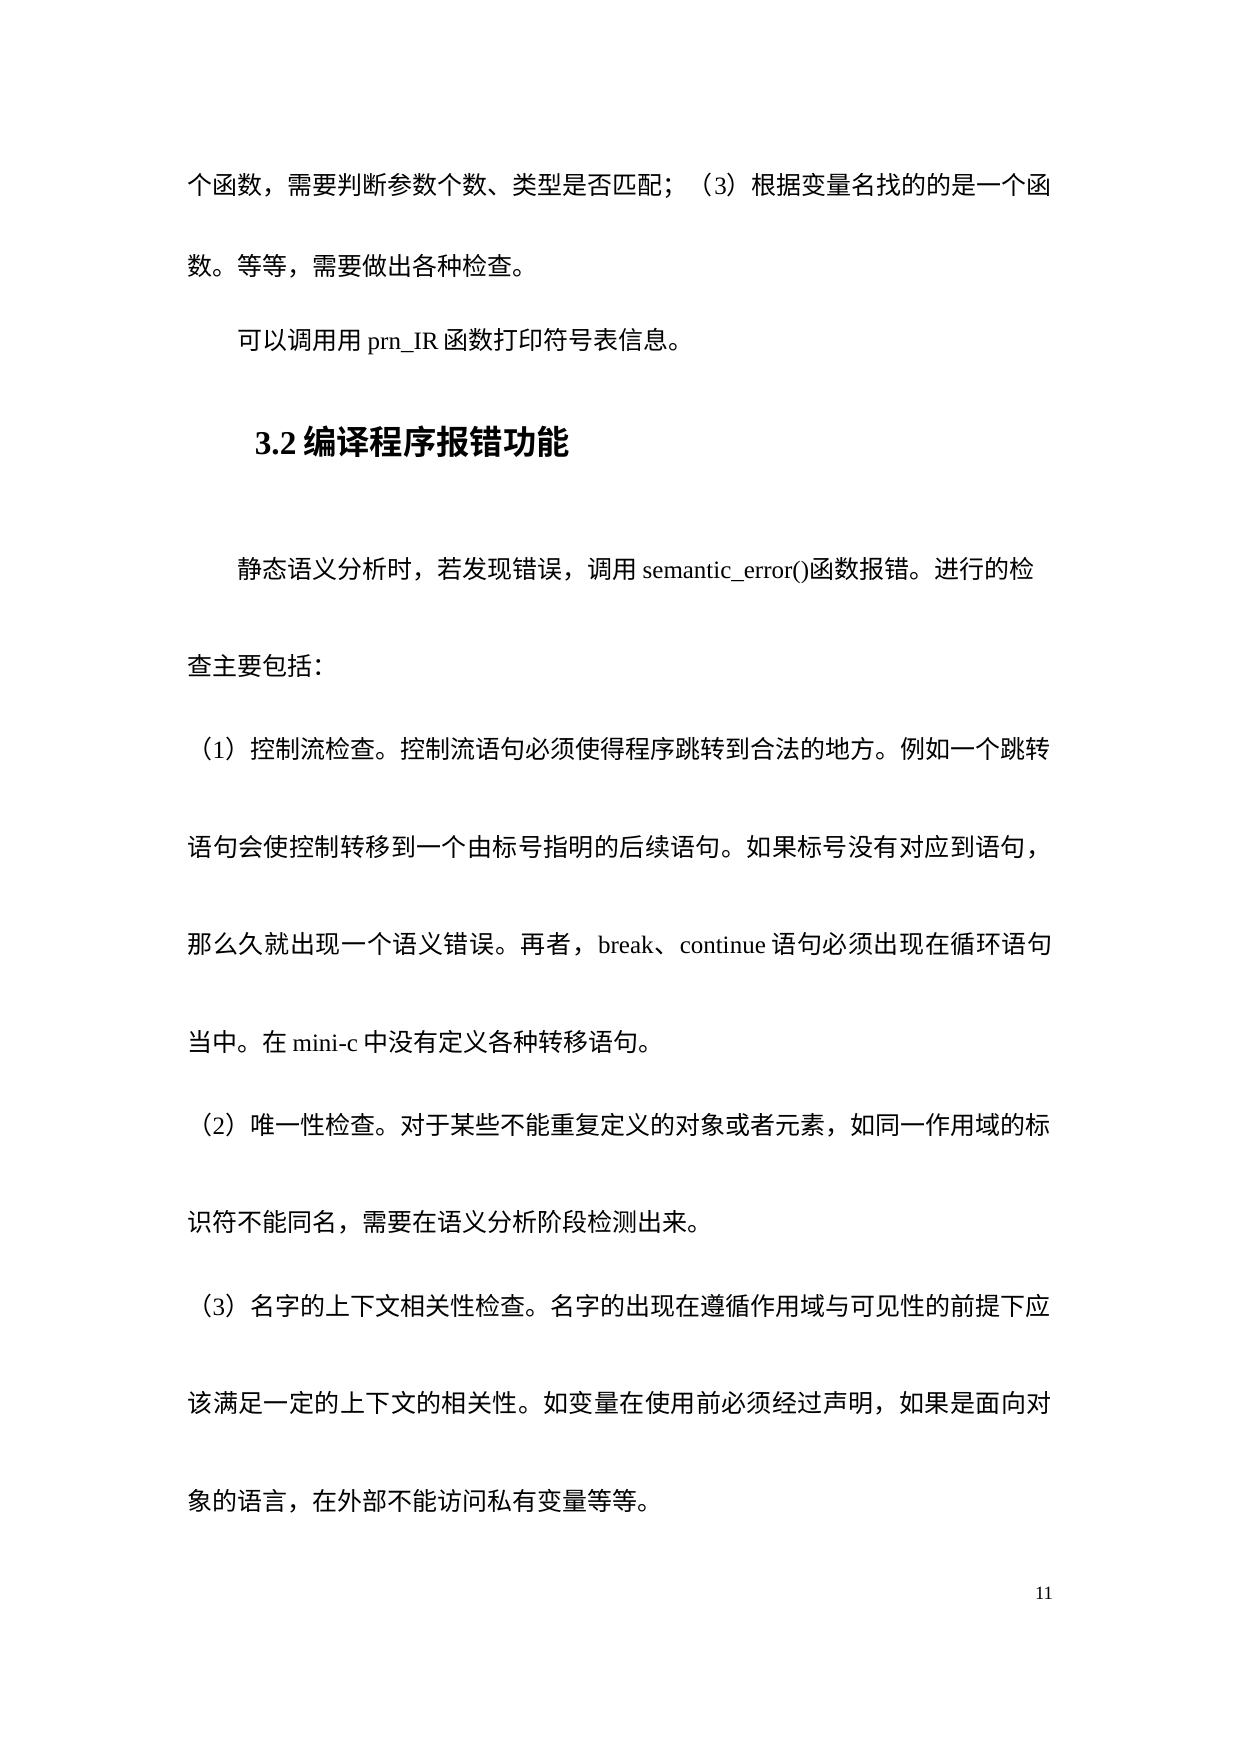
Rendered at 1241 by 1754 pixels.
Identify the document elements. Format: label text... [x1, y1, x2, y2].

text （2）唯一性检查。对于某些不能重复定义的对象或者元素，如同一作用域的标识符不能同名，需要在语义分析阶段检测出来。 [187, 1091, 1053, 1253]
text （3）名字的上下文相关性检查。名字的出现在遵循作用域与可见性的前提下应该满足一定的上下文的相关性。如变量在使用前必须经过声明，如果是面向对象的语言，在外部不能访问私有变量等等。 [187, 1272, 1053, 1532]
text （1）控制流检查。控制流语句必须使得程序跳转到合法的地方。例如一个跳转语句会使控制转移到一个由标号指明的后续语句。如果标号没有对应到语句，那么久就出现一个语义错误。再者，break、continue语句必须出现在循环语句当中。在mini-c中没有定义各种转移语句。 [187, 715, 1053, 1073]
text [187, 151, 1053, 297]
subtitle 3.2编译程序报错功能 [187, 408, 1053, 473]
text 可以调用用prn_IR函数打印符号表信息。 [187, 306, 1053, 371]
text 静态语义分析时，若发现错误，调用semantic_error()函数报错。进行的检查主要包括： [187, 535, 1053, 697]
